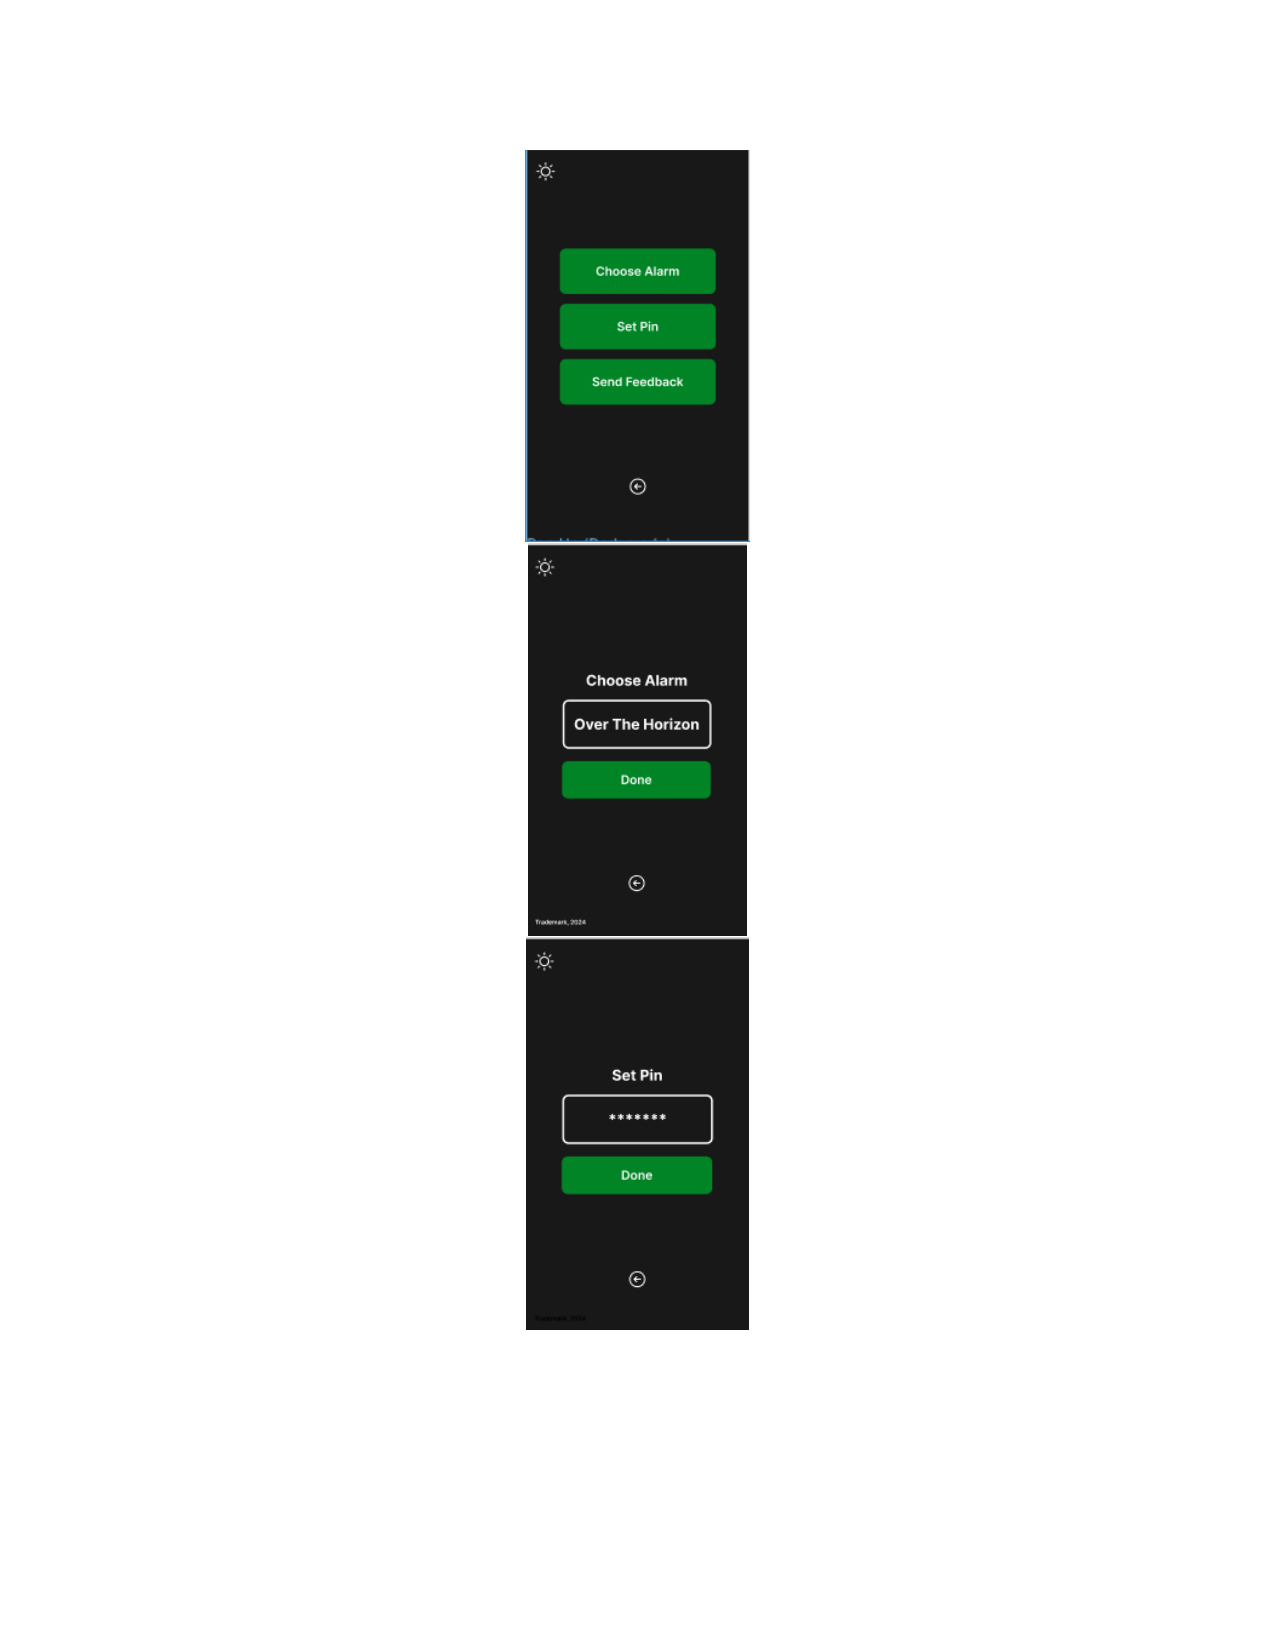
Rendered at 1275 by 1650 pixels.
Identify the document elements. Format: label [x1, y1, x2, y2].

picture [528, 543, 747, 936]
picture [526, 937, 749, 1330]
picture [525, 150, 750, 542]
